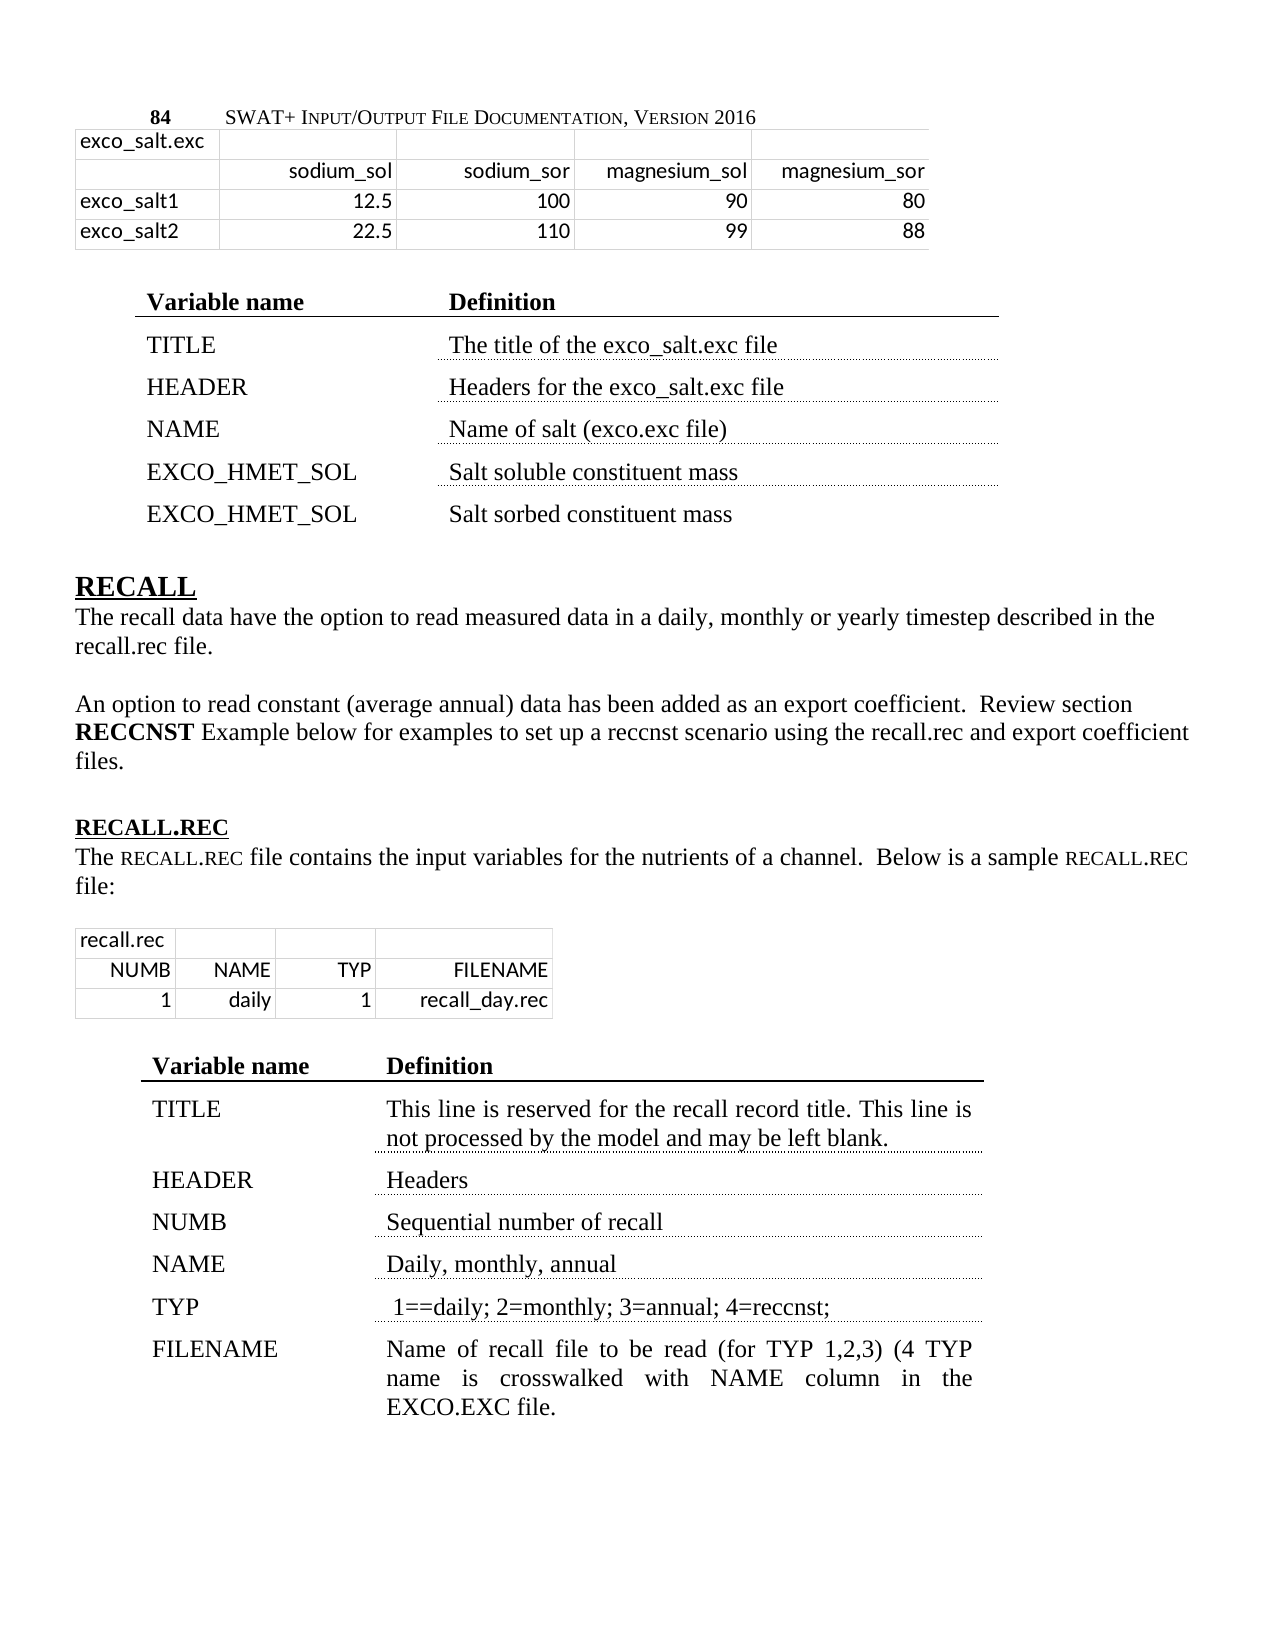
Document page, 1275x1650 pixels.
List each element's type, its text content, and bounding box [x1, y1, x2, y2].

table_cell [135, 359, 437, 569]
text The recall data have the option to read measured data in a daily, monthly or yearly timestep described in the recall.rec file. [75, 602, 1200, 660]
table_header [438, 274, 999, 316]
text recall.rec [75, 808, 1200, 842]
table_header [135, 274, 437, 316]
text RECALL [75, 569, 1200, 602]
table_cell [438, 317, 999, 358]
text The recall.rec file contains the input variables for the nutrients of a channel. Below is a sample recall.rec file: [75, 842, 1200, 899]
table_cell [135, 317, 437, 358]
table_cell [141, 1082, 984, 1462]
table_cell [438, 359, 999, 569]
text An option to read constant (average annual) data has been added as an export coefficient. Review section RECCNST Example below for examples to set up a reccnst scenario using the recall.rec and export coefficient files. [75, 689, 1200, 775]
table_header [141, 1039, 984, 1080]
